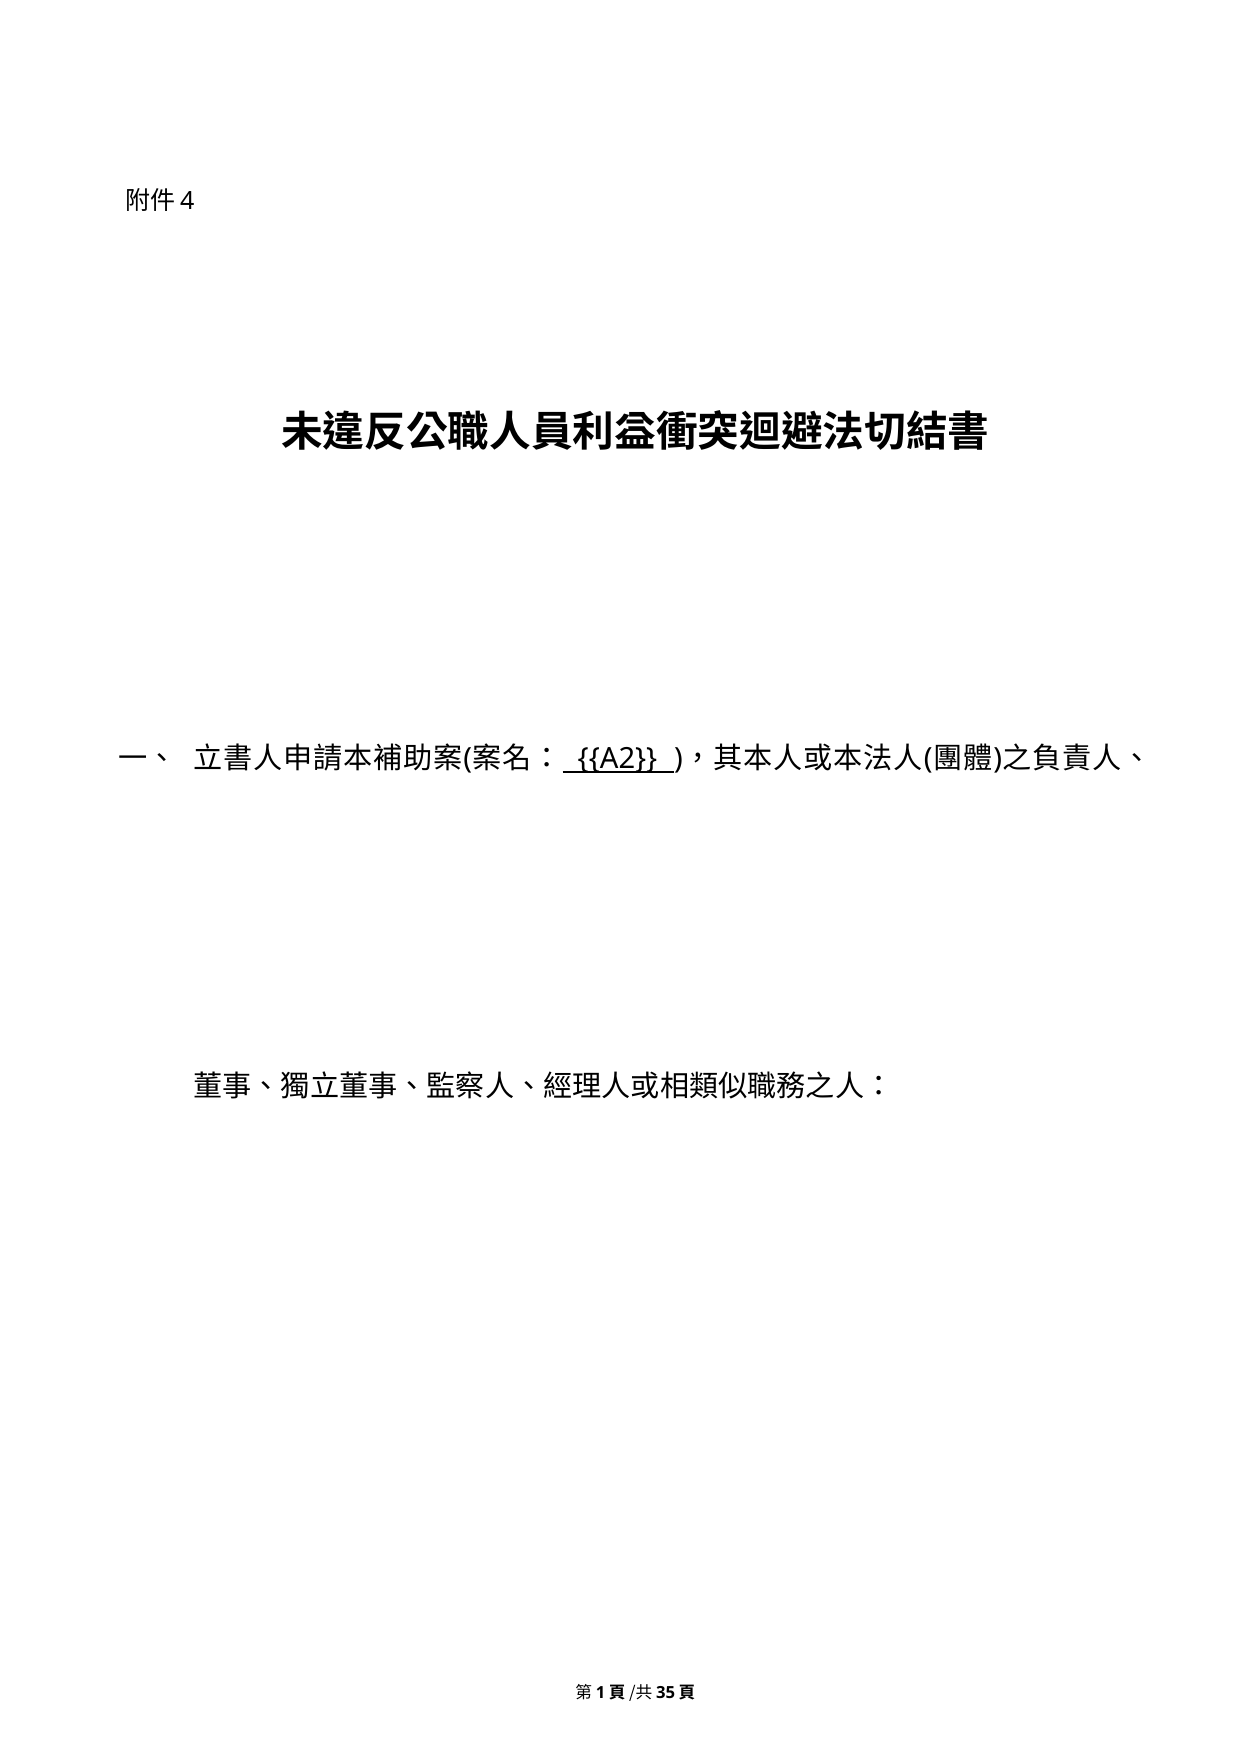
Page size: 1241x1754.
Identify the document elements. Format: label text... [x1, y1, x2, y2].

list 立書人申請本補助案(案名： {{A2}} )，其本人或本法人(團體)之負責人、董事、獨立董事、監察人、經理人或相類似職務之人： [118, 592, 1152, 1247]
text 未違反公職人員利益衝突迴避法切結書 [118, 265, 1152, 592]
